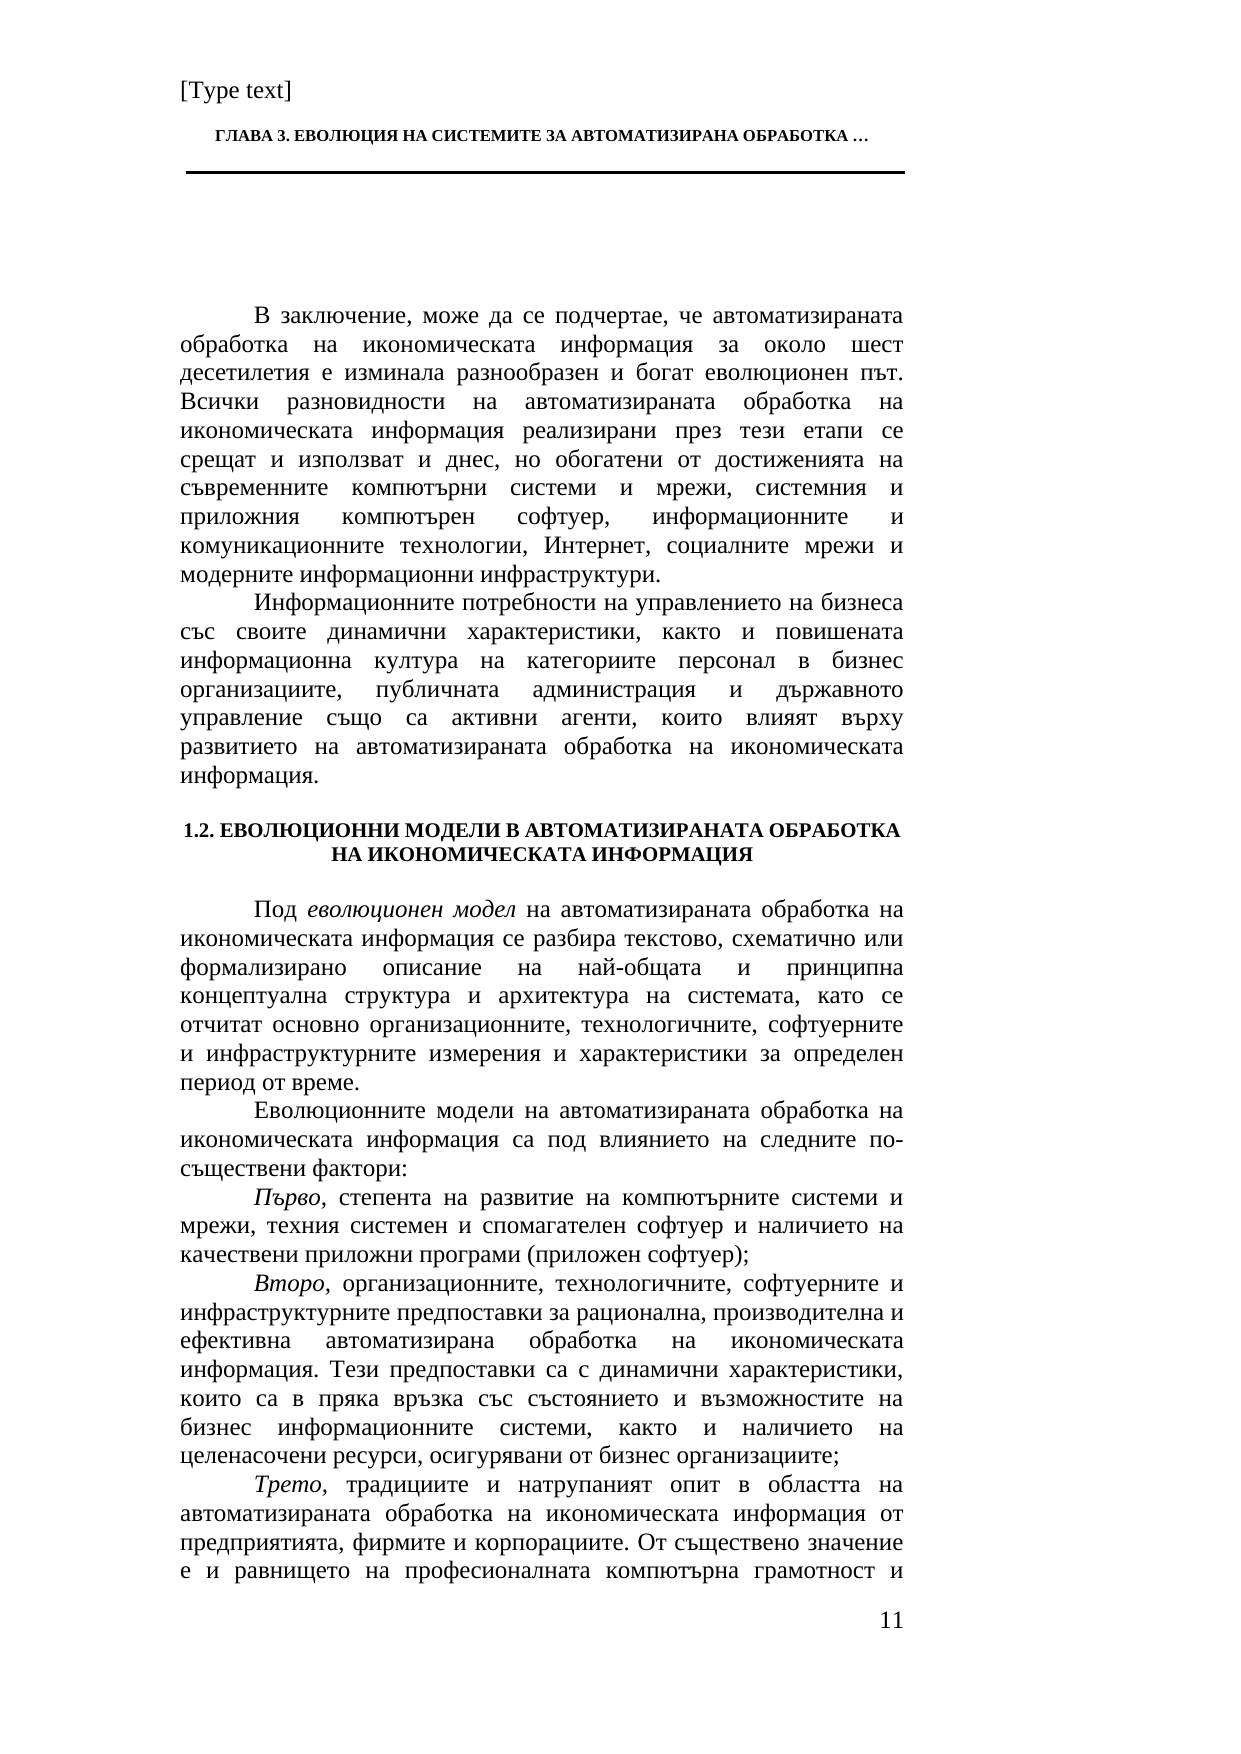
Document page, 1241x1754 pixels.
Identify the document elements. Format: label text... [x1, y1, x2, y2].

text В заключение, може да се подчертае, че автоматизираната обработка на икономическата информация за около шест десетилетия е изминала разнообразен и богат еволюционен път. Всички разновидности на автоматизираната обработка на икономическата информация реализирани през тези етапи се срещат и използват и днес, но обогатени от достиженията на съвременните компютърни системи и мрежи, системния и приложния компютърен софтуер, информационните и комуникационните технологии, Интернет, социалните мрежи и модерните информационни инфраструктури. [180, 300, 904, 587]
text 1.2. ЕВОЛЮЦИОННИ МОДЕЛИ В АВТОМАТИЗИРАНАТА ОБРАБОТКА НА ИКОНОМИЧЕСКАТА ИНФОРМАЦИЯ [180, 817, 904, 866]
text Информационните потребности на управлението на бизнеса със своите динамични характеристики, както и повишената информационна култура на категориите персонал в бизнес организациите, публичната администрация и държавното управление също са активни агенти, които влияят върху развитието на автоматизираната обработка на икономическата информация. [180, 587, 904, 789]
text Под еволюционен модел на автоматизираната обработка на икономическата информация се разбира текстово, схематично или формализирано описание на най-общата и принципна концептуална структура и архитектура на системата, като се отчитат основно организационните, технологичните, софтуерните и инфраструктурните измерения и характеристики за определен период от време. [180, 894, 904, 1096]
text Еволюционните модели на автоматизираната обработка на икономическата информация са под влиянието на следните по-съществени фактори: [180, 1096, 904, 1182]
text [180, 1469, 904, 1584]
text Първо, степента на развитие на компютърните системи и мрежи, техния системен и спомагателен софтуер и наличието на качествени приложни програми (приложен софтуер); [180, 1182, 904, 1268]
text Второ, организационните, технологичните, софтуерните и инфраструктурните предпоставки за рационална, производителна и ефективна автоматизирана обработка на икономическата информация. Тези предпоставки са с динамични характеристики, които са в пряка връзка със състоянието и възможностите на бизнес информационните системи, както и наличието на целенасочени ресурси, осигурявани от бизнес организациите; [180, 1268, 904, 1469]
